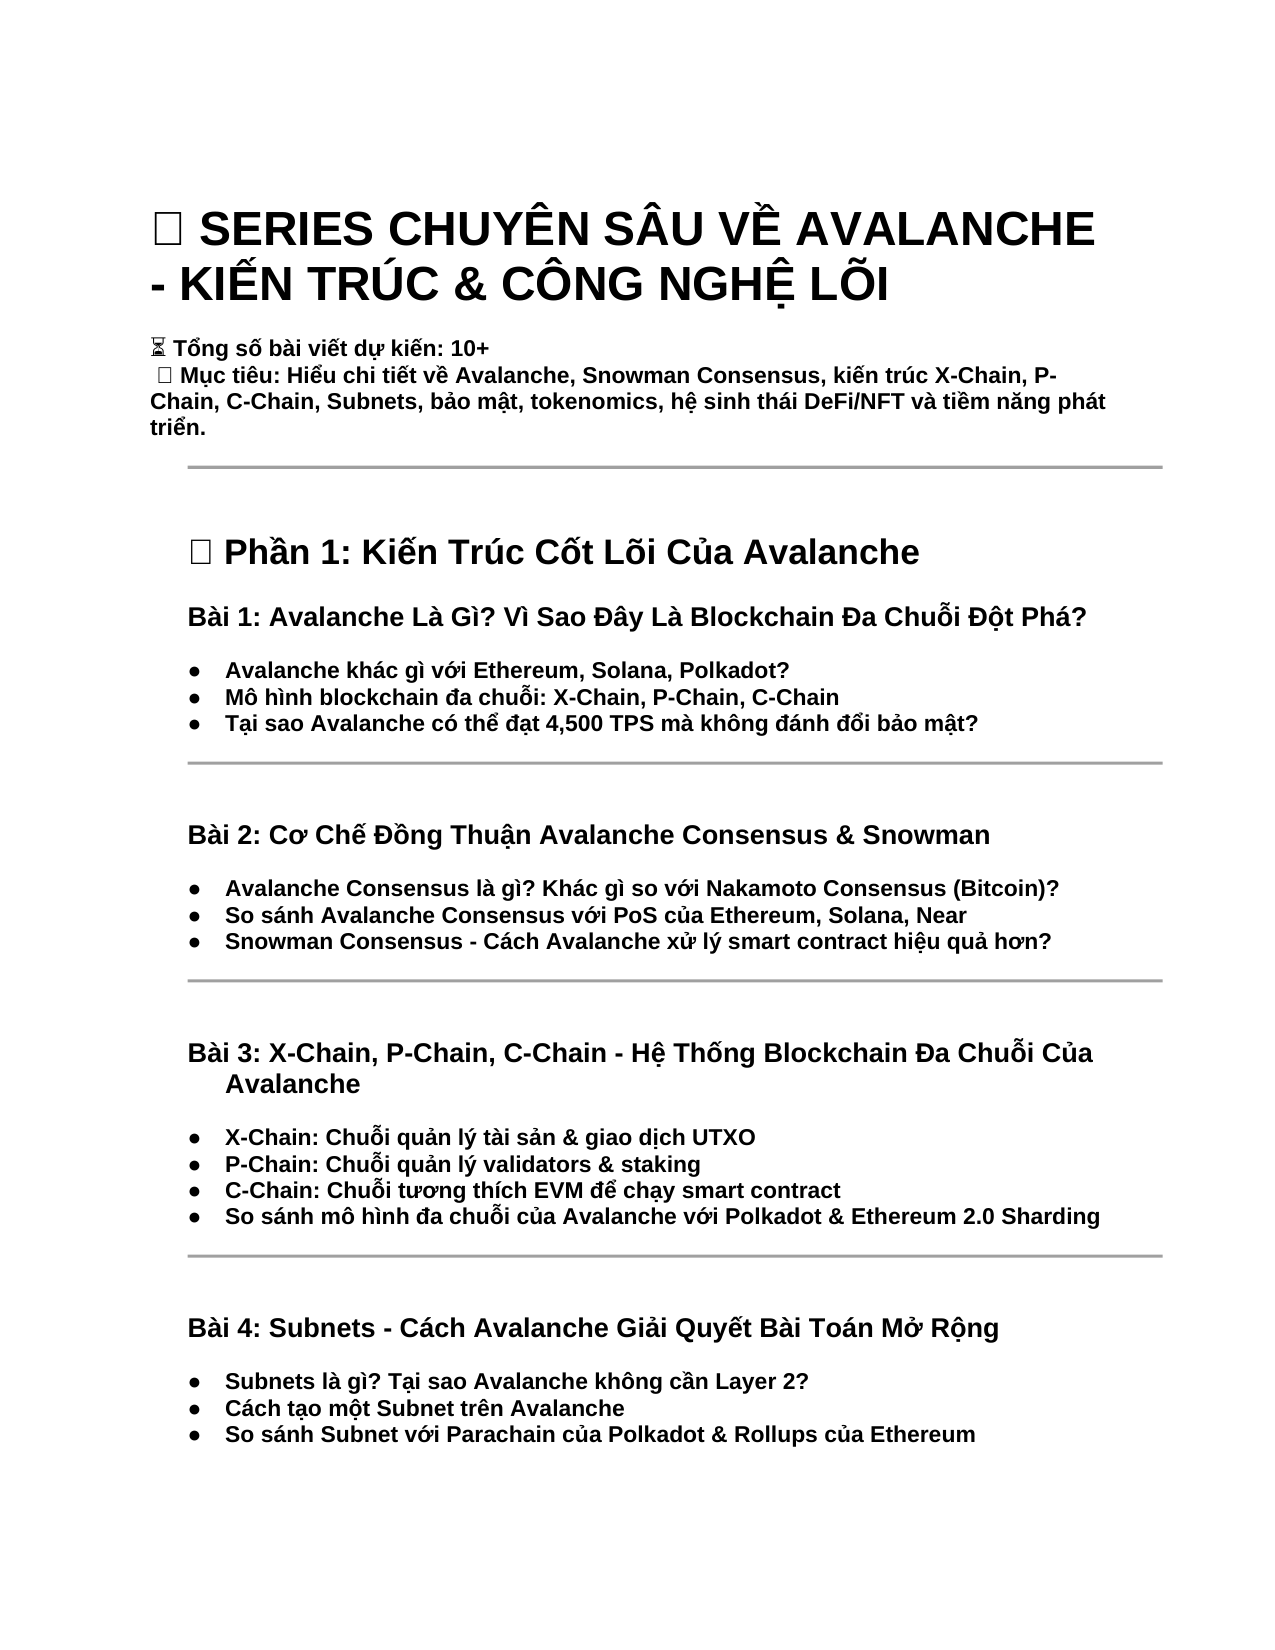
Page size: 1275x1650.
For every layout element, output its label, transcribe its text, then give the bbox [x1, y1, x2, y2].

list Avalanche khác gì với Ethereum, Solana, Polkadot? [187, 657, 1125, 684]
subtitle 📌 Phần 1: Kiến Trúc Cốt Lõi Của Avalanche [187, 531, 1125, 572]
list Tại sao Avalanche có thể đạt 4,500 TPS mà không đánh đổi bảo mật? [187, 710, 1125, 737]
list So sánh Avalanche Consensus với PoS của Ethereum, Solana, Near [187, 902, 1125, 928]
list P-Chain: Chuỗi quản lý validators & staking [187, 1151, 1125, 1177]
subtitle Bài 1: Avalanche Là Gì? Vì Sao Đây Là Blockchain Đa Chuỗi Đột Phá? [187, 601, 1125, 632]
list Mô hình blockchain đa chuỗi: X-Chain, P-Chain, C-Chain [187, 684, 1125, 710]
list Subnets là gì? Tại sao Avalanche không cần Layer 2? [187, 1368, 1125, 1394]
list C-Chain: Chuỗi tương thích EVM để chạy smart contract [187, 1177, 1125, 1203]
list So sánh Subnet với Parachain của Polkadot & Rollups của Ethereum [187, 1421, 1125, 1447]
subtitle Bài 4: Subnets - Cách Avalanche Giải Quyết Bài Toán Mở Rộng [187, 1312, 1125, 1343]
subtitle Bài 3: X-Chain, P-Chain, C-Chain - Hệ Thống Blockchain Đa Chuỗi Của Avalanche [187, 1037, 1125, 1099]
subtitle 🔥 SERIES CHUYÊN SÂU VỀ AVALANCHE - KIẾN TRÚC & CÔNG NGHỆ LÕI [150, 200, 1125, 310]
list X-Chain: Chuỗi quản lý tài sản & giao dịch UTXO [187, 1124, 1125, 1151]
text ⏳ Tổng số bài viết dự kiến: 10+ 📌 Mục tiêu: Hiểu chi tiết về Avalanche, Snowman Consensus, kiến trúc X-Chain, P-Chain, C-Chain, Subnets, bảo mật, tokenomics, hệ sinh thái DeFi/NFT và tiềm năng phát triển. [150, 335, 1125, 441]
list So sánh mô hình đa chuỗi của Avalanche với Polkadot & Ethereum 2.0 Sharding [187, 1203, 1125, 1229]
list Snowman Consensus - Cách Avalanche xử lý smart contract hiệu quả hơn? [187, 928, 1125, 954]
list Avalanche Consensus là gì? Khác gì so với Nakamoto Consensus (Bitcoin)? [187, 875, 1125, 902]
subtitle Bài 2: Cơ Chế Đồng Thuận Avalanche Consensus & Snowman [187, 819, 1125, 850]
list Cách tạo một Subnet trên Avalanche [187, 1394, 1125, 1421]
